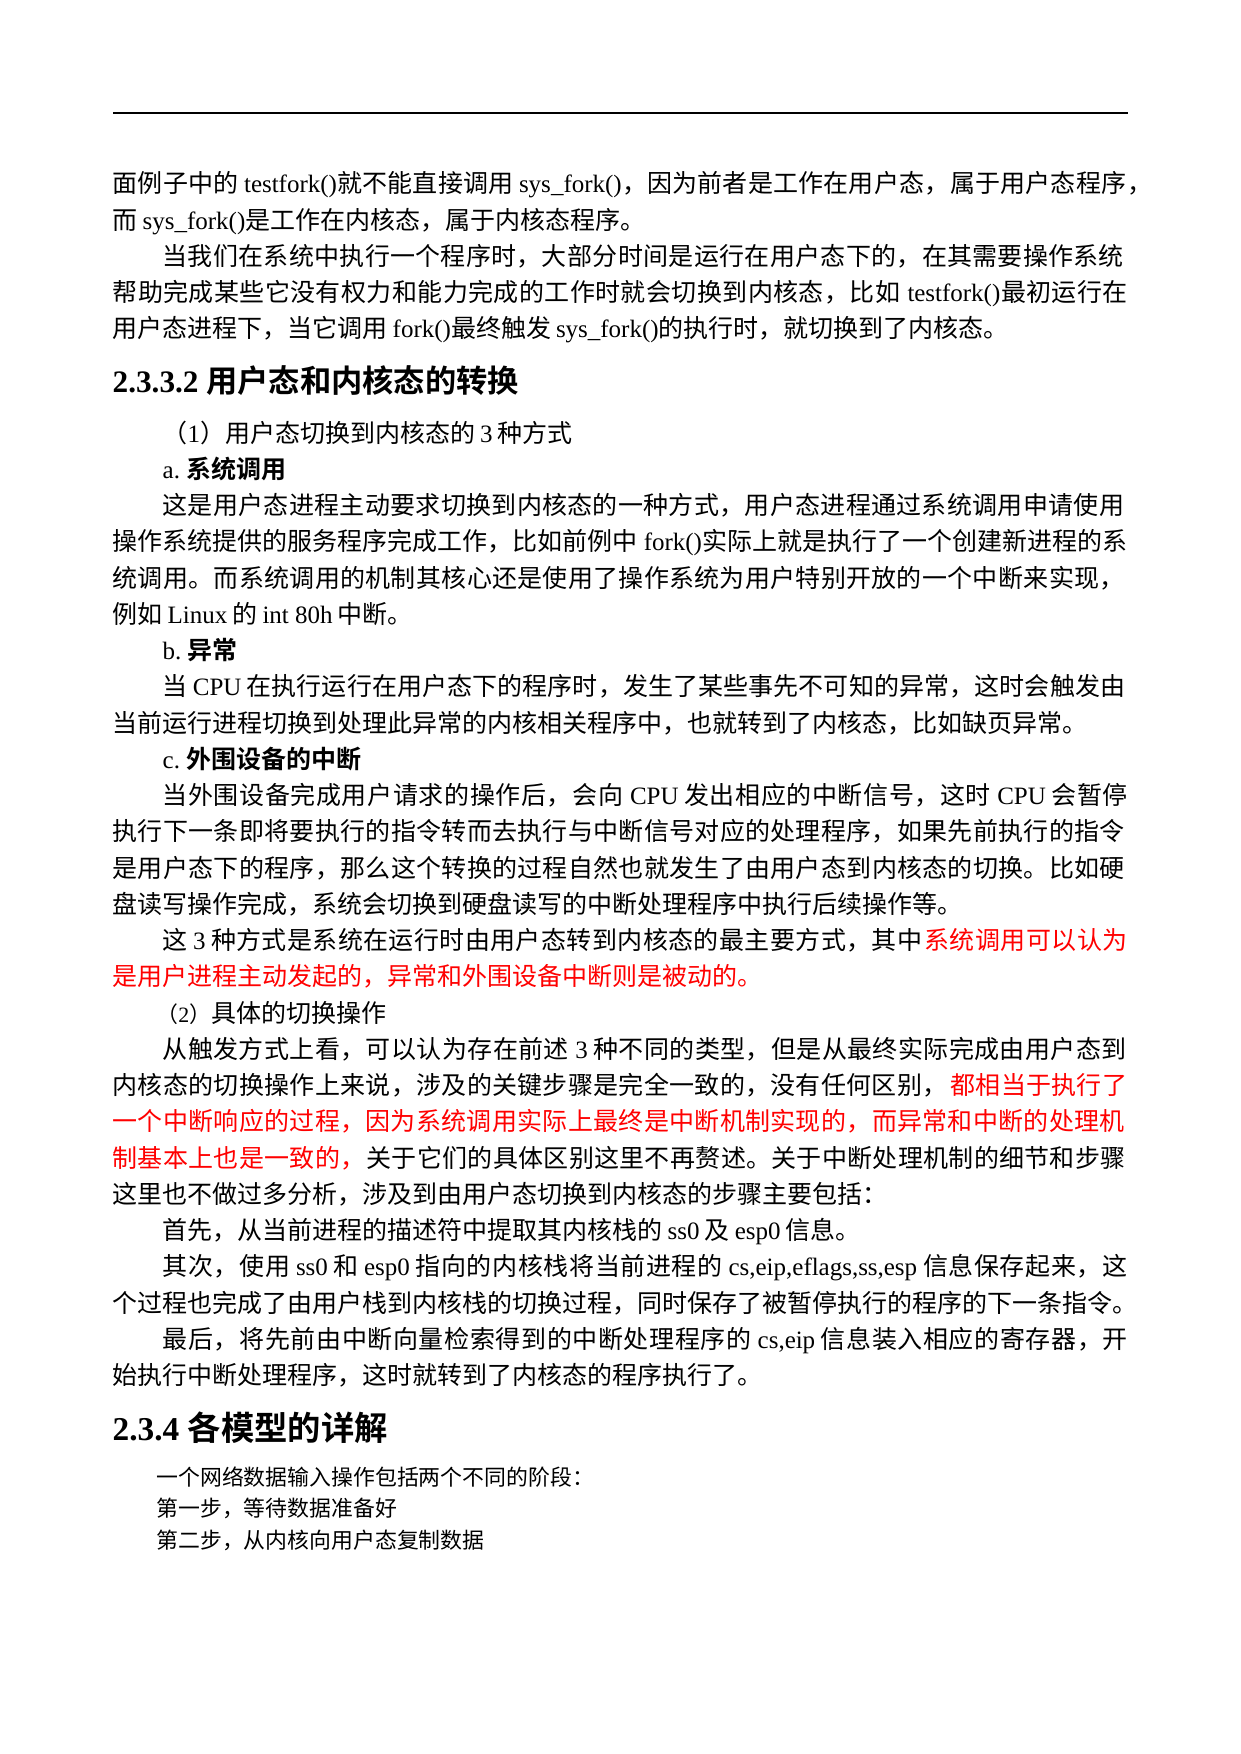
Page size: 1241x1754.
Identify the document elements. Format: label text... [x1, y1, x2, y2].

text c. 外围设备的中断 [112, 739, 1128, 776]
text 一个网络数据输入操作包括两个不同的阶段： [112, 1460, 1128, 1491]
subtitle 2.3.4 各模型的详解 [112, 1392, 1128, 1460]
text 这是用户态进程主动要求切换到内核态的一种方式，用户态进程通过系统调用申请使用操作系统提供的服务程序完成工作，比如前例中fork()实际上就是执行了一个创建新进程的系统调用。而系统调用的机制其核心还是使用了操作系统为用户特别开放的一个中断来实现，例如Linux的int 80h中断。 [112, 486, 1128, 631]
text 这3种方式是系统在运行时由用户态转到内核态的最主要方式，其中系统调用可以认为是用户进程主动发起的，异常和外围设备中断则是被动的。 [112, 921, 1128, 993]
text 当外围设备完成用户请求的操作后，会向CPU发出相应的中断信号，这时CPU会暂停执行下一条即将要执行的指令转而去执行与中断信号对应的处理程序，如果先前执行的指令是用户态下的程序，那么这个转换的过程自然也就发生了由用户态到内核态的切换。比如硬盘读写操作完成，系统会切换到硬盘读写的中断处理程序中执行后续操作等。 [112, 776, 1128, 921]
text 第一步，等待数据准备好 [112, 1491, 1128, 1523]
text 最后，将先前由中断向量检索得到的中断处理程序的cs,eip信息装入相应的寄存器，开始执行中断处理程序，这时就转到了内核态的程序执行了。 [112, 1319, 1128, 1392]
text 首先，从当前进程的描述符中提取其内核栈的ss0及esp0信息。 [112, 1211, 1128, 1247]
text 第二步，从内核向用户态复制数据 [112, 1523, 1128, 1555]
text a. 系统调用 [112, 449, 1128, 486]
text b. 异常 [112, 631, 1128, 667]
subtitle 2.3.3.2 用户态和内核态的转换 [112, 345, 1128, 413]
text （1）用户态切换到内核态的3种方式 [112, 413, 1128, 449]
text 其次，使用ss0和esp0指向的内核栈将当前进程的cs,eip,eflags,ss,esp信息保存起来，这个过程也完成了由用户栈到内核栈的切换过程，同时保存了被暂停执行的程序的下一条指令。 [112, 1247, 1128, 1319]
text 从触发方式上看，可以认为存在前述3种不同的类型，但是从最终实际完成由用户态到内核态的切换操作上来说，涉及的关键步骤是完全一致的，没有任何区别，都相当于执行了一个中断响应的过程，因为系统调用实际上最终是中断机制实现的，而异常和中断的处理机制基本上也是一致的，关于它们的具体区别这里不再赘述。关于中断处理机制的细节和步骤这里也不做过多分析，涉及到由用户态切换到内核态的步骤主要包括： [112, 1029, 1128, 1211]
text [112, 164, 1128, 236]
text 当我们在系统中执行一个程序时，大部分时间是运行在用户态下的，在其需要操作系统帮助完成某些它没有权力和能力完成的工作时就会切换到内核态，比如testfork()最初运行在用户态进程下，当它调用fork()最终触发sys_fork()的执行时，就切换到了内核态。 [112, 236, 1128, 345]
text （2）具体的切换操作 [112, 993, 1128, 1029]
text 当CPU在执行运行在用户态下的程序时，发生了某些事先不可知的异常，这时会触发由当前运行进程切换到处理此异常的内核相关程序中，也就转到了内核态，比如缺页异常。 [112, 667, 1128, 739]
